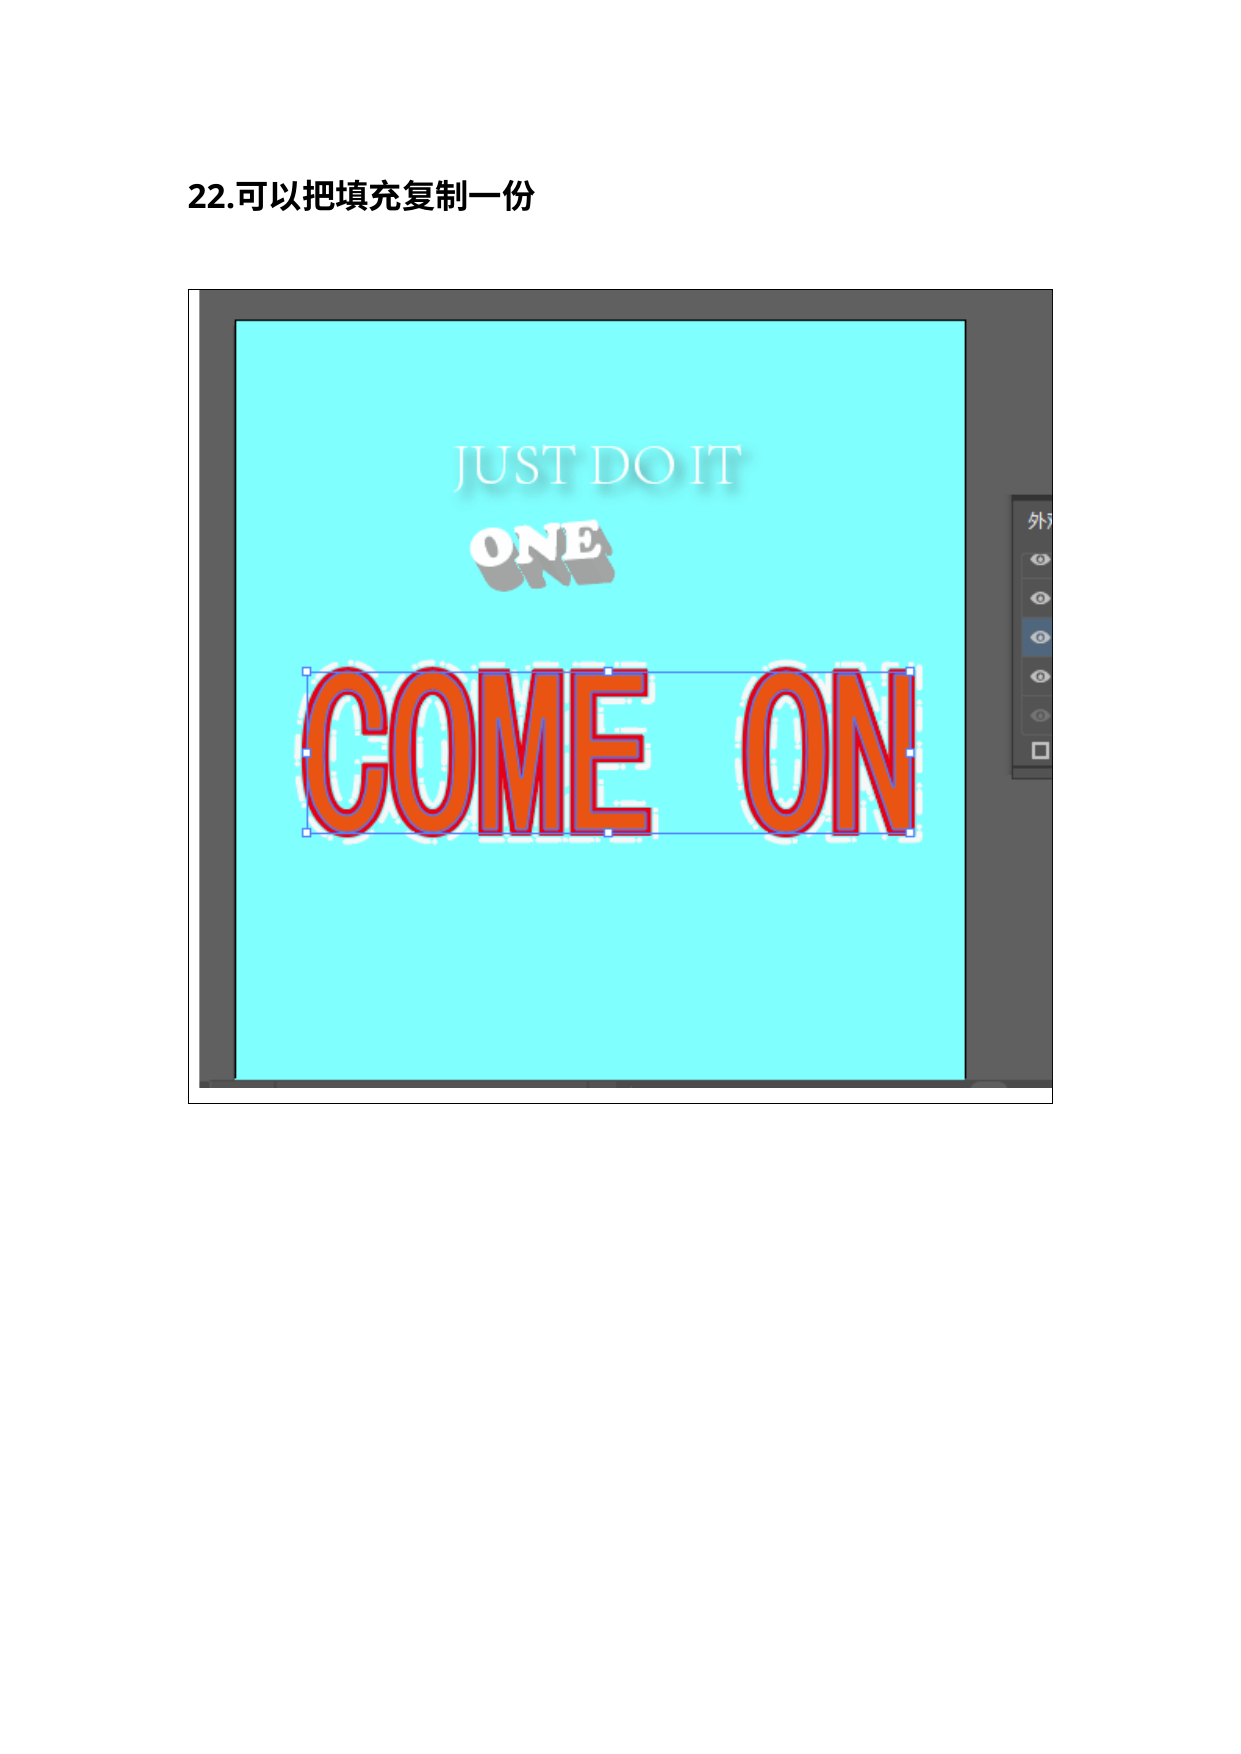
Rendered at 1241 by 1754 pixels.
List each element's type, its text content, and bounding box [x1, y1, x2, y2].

subtitle 22.可以把填充复制一份 [187, 162, 1053, 227]
picture [199, 290, 1053, 1088]
table_header [189, 290, 1052, 1103]
